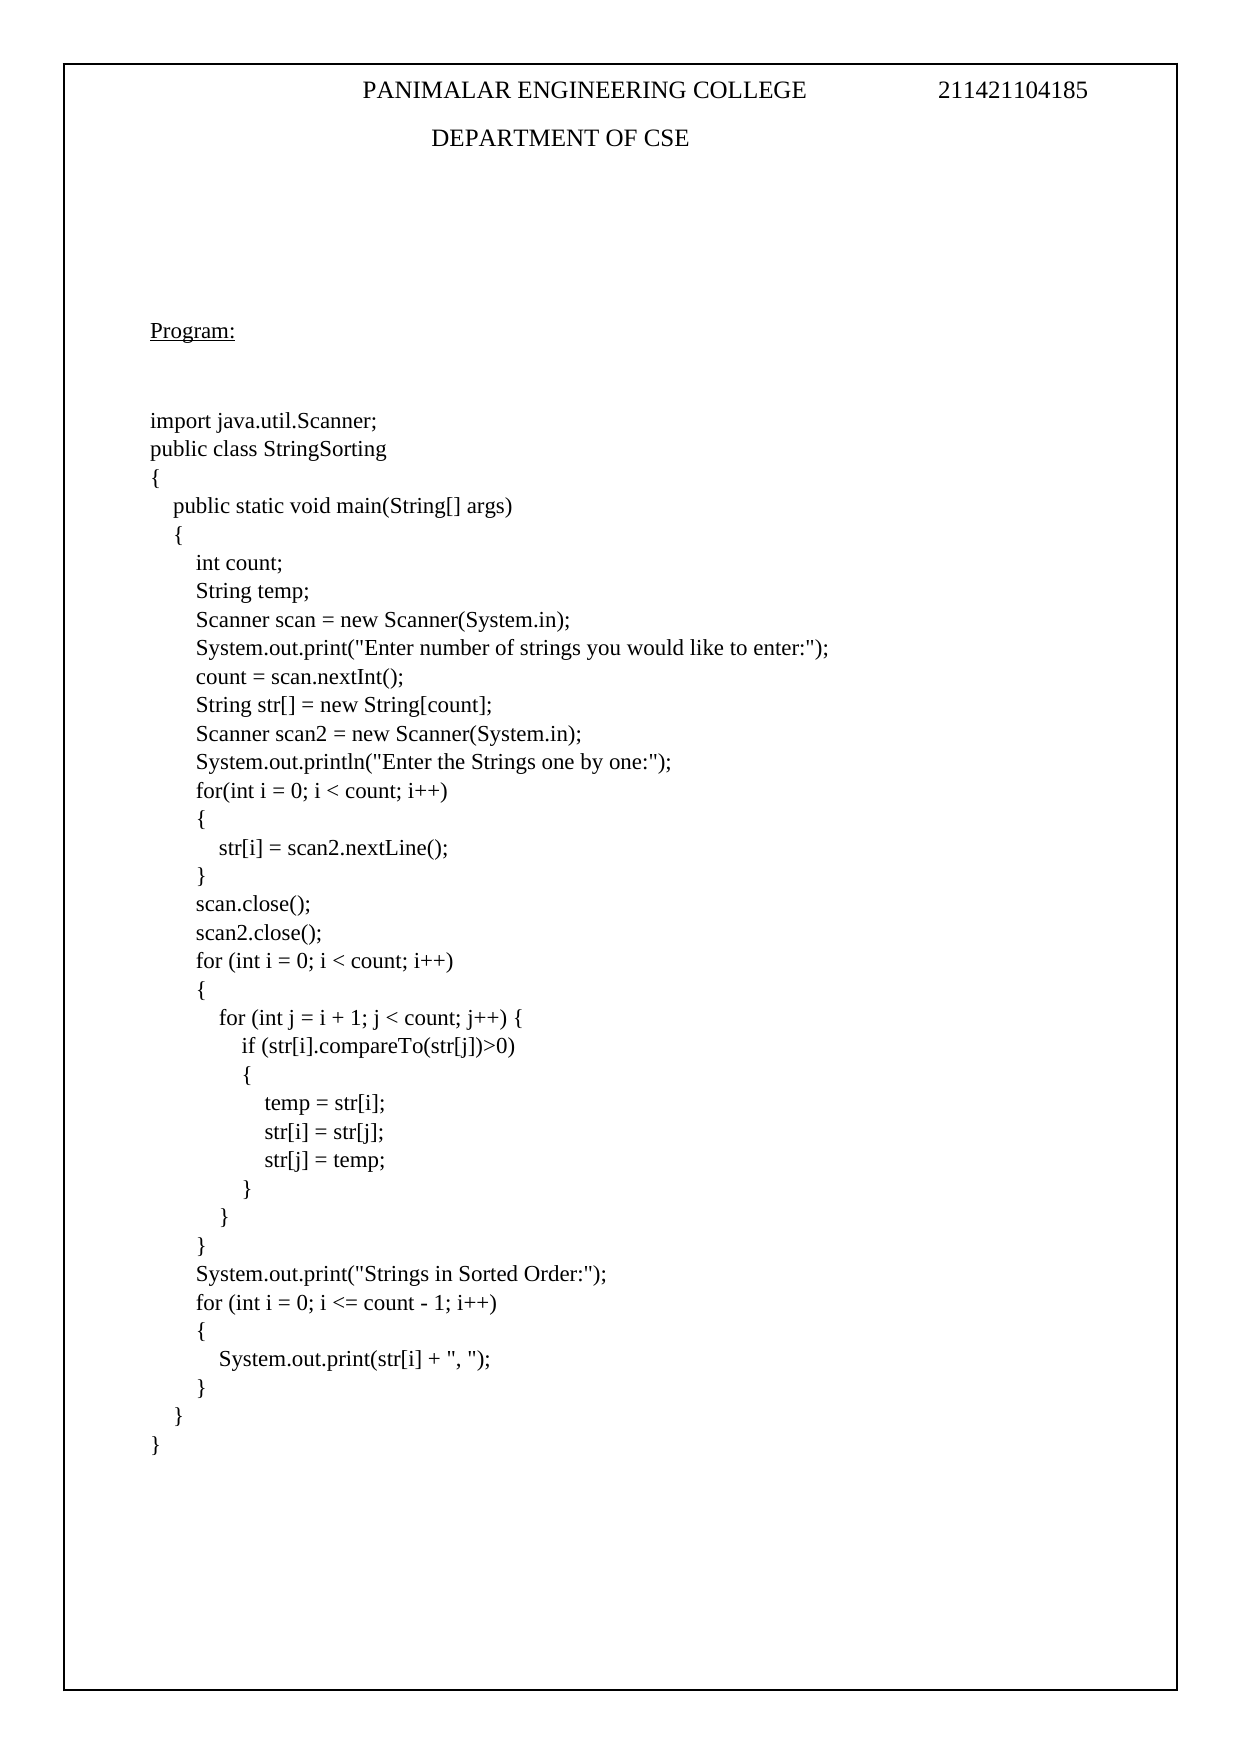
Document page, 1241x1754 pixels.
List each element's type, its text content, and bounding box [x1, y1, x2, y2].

text scan2.close(); [150, 919, 1090, 945]
text } [150, 1402, 1090, 1429]
text scan.close(); [150, 890, 1090, 917]
text } [150, 862, 1090, 888]
text public static void main(String[] args) [150, 492, 1090, 519]
text Scanner scan = new Scanner(System.in); [150, 606, 1090, 632]
text import java.util.Scanner; [150, 407, 1090, 433]
text String str[] = new String[count]; [150, 691, 1090, 718]
text { [150, 464, 1090, 490]
text if (str[i].compareTo(str[j])>0) [150, 1033, 1090, 1059]
text Scanner scan2 = new Scanner(System.in); [150, 720, 1090, 746]
text for (int j = i + 1; j < count; j++) { [150, 1004, 1090, 1031]
text { [150, 1061, 1090, 1087]
text System.out.print("Strings in Sorted Order:"); [150, 1260, 1090, 1286]
text { [150, 521, 1090, 547]
text System.out.println("Enter the Strings one by one:"); [150, 748, 1090, 774]
text str[i] = scan2.nextLine(); [150, 833, 1090, 860]
text System.out.print("Enter number of strings you would like to enter:"); [150, 634, 1090, 661]
text { [150, 805, 1090, 831]
text } [150, 1232, 1090, 1258]
text Program: [150, 317, 1090, 343]
text for(int i = 0; i < count; i++) [150, 777, 1090, 803]
text } [150, 1374, 1090, 1400]
text for (int i = 0; i <= count - 1; i++) [150, 1288, 1090, 1315]
text int count; [150, 549, 1090, 576]
text } [150, 1175, 1090, 1201]
text { [150, 976, 1090, 1002]
text } [150, 1431, 1090, 1457]
text for (int i = 0; i < count; i++) [150, 947, 1090, 974]
text temp = str[i]; [150, 1089, 1090, 1116]
text str[i] = str[j]; [150, 1118, 1090, 1144]
text { [150, 1317, 1090, 1343]
text String temp; [150, 578, 1090, 604]
text public class StringSorting [150, 435, 1090, 462]
text } [150, 1203, 1090, 1229]
text str[j] = temp; [150, 1146, 1090, 1173]
text count = scan.nextInt(); [150, 663, 1090, 689]
text System.out.print(str[i] + ", "); [150, 1345, 1090, 1372]
